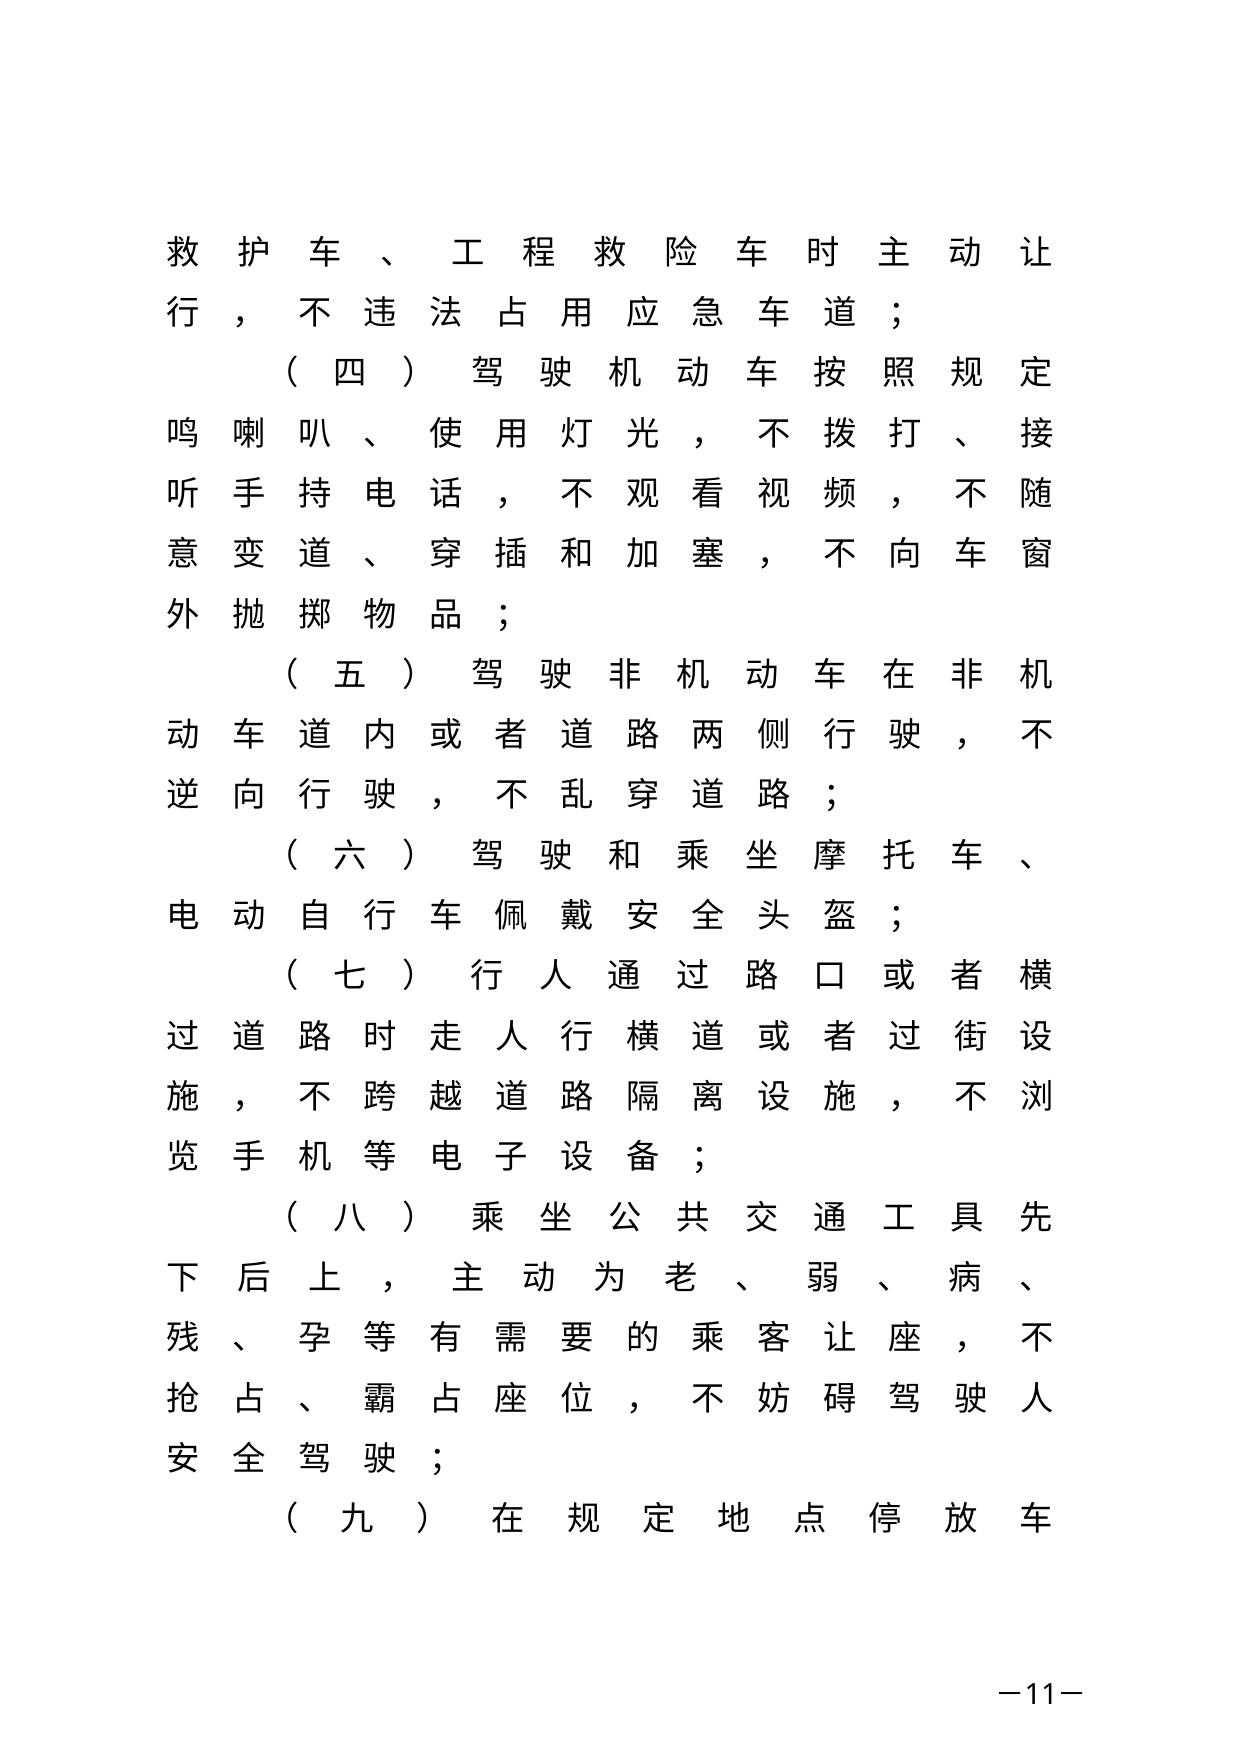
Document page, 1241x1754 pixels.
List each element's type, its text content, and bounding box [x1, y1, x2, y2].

text （八）乘坐公共交通工具先下后上，主动为老、弱、病、残、孕等有需要的乘客让座，不抢占、霸占座位，不妨碍驾驶人安全驾驶； [167, 1184, 1085, 1486]
text （五）驾驶非机动车在非机动车道内或者道路两侧行驶，不逆向行驶，不乱穿道路； [167, 642, 1085, 822]
text （七）行人通过路口或者横过道路时走人行横道或者过街设施，不跨越道路隔离设施，不浏览手机等电子设备； [167, 943, 1085, 1184]
text （六）驾驶和乘坐摩托车、电动自行车佩戴安全头盔； [167, 822, 1085, 943]
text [167, 219, 1085, 340]
text （四）驾驶机动车按照规定鸣喇叭、使用灯光，不拨打、接听手持电话，不观看视频，不随意变道、穿插和加塞，不向车窗外抛掷物品； [167, 340, 1085, 642]
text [167, 1486, 1085, 1546]
